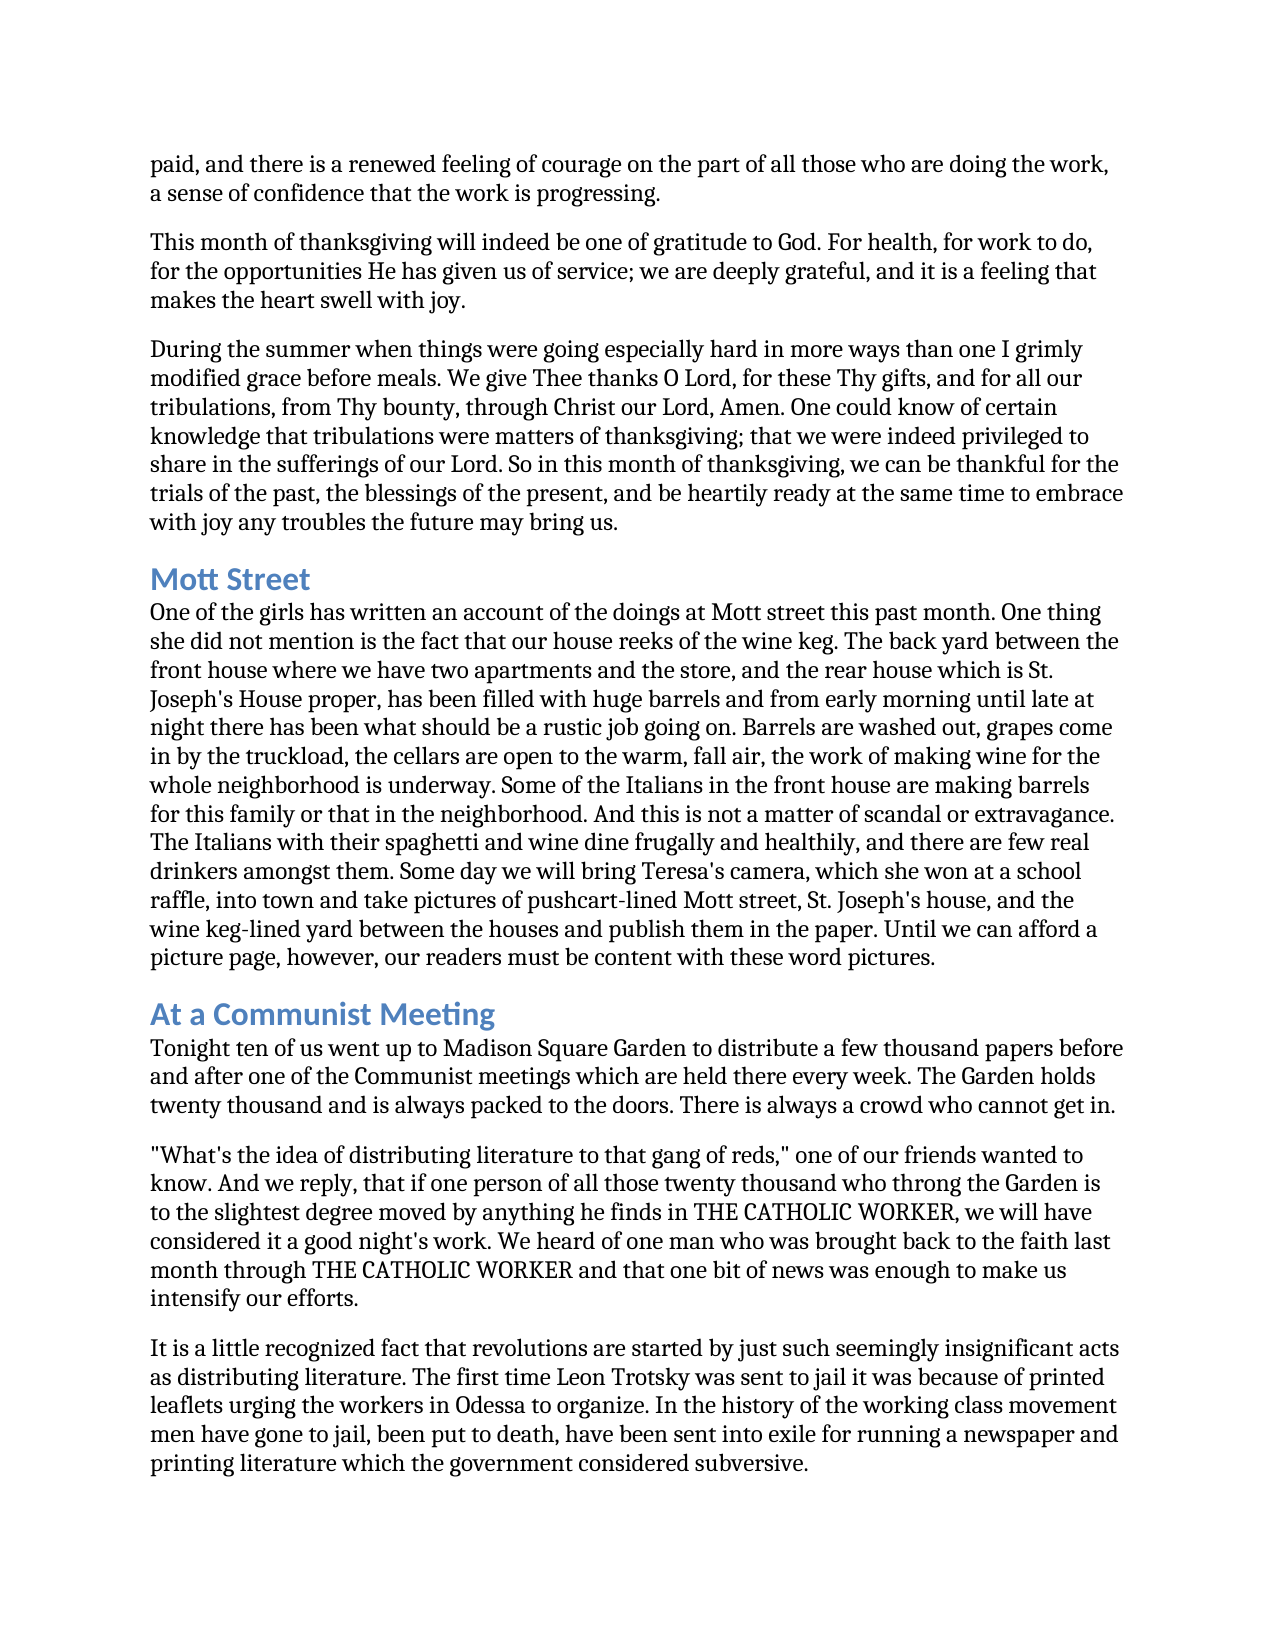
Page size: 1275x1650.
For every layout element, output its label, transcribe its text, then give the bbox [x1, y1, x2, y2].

text Tonight ten of us went up to Madison Square Garden to distribute a few thousand papers before and after one of the Communist meetings which are held there every week. The Garden holds twenty thousand and is always packed to the doors. There is always a crowd who cannot get in. [150, 1033, 1125, 1120]
text This month of thanksgiving will indeed be one of gratitude to God. For health, for work to do, for the opportunities He has given us of service; we are deeply grateful, and it is a feeling that makes the heart swell with joy. [150, 228, 1125, 314]
subtitle Mott Street [150, 557, 1125, 598]
subtitle At a Communist Meeting [150, 993, 1125, 1033]
text It is a little recognized fact that revolutions are started by just such seemingly insignificant acts as distributing literature. The first time Leon Trotsky was sent to jail it was because of printed leaflets urging the workers in Odessa to organize. In the history of the working class movement men have gone to jail, been put to death, have been sent into exile for running a newspaper and printing literature which the government considered subversive. [150, 1334, 1125, 1478]
text One of the girls has written an account of the doings at Mott street this past month. One thing she did not mention is the fact that our house reeks of the wine keg. The back yard between the front house where we have two apartments and the store, and the rear house which is St. Joseph's House proper, has been filled with huge barrels and from early morning until late at night there has been what should be a rustic job going on. Barrels are washed out, grapes come in by the truckload, the cellars are open to the warm, fall air, the work of making wine for the whole neighborhood is underway. Some of the Italians in the front house are making barrels for this family or that in the neighborhood. And this is not a matter of scandal or extravagance. The Italians with their spaghetti and wine dine frugally and healthily, and there are few real drinkers amongst them. Some day we will bring Teresa's camera, which she won at a school raffle, into town and take pictures of pushcart-lined Mott street, St. Joseph's house, and the wine keg-lined yard between the houses and publish them in the paper. Until we can afford a picture page, however, our readers must be content with these word pictures. [150, 598, 1125, 972]
text During the summer when things were going especially hard in more ways than one I grimly modified grace before meals. We give Thee thanks O Lord, for these Thy gifts, and for all our tribulations, from Thy bounty, through Christ our Lord, Amen. One could know of certain knowledge that tribulations were matters of thanksgiving; that we were indeed privileged to share in the sufferings of our Lord. So in this month of thanksgiving, we can be thankful for the trials of the past, the blessings of the present, and be heartily ready at the same time to embrace with joy any troubles the future may bring us. [150, 335, 1125, 537]
text "What's the idea of distributing literature to that gang of reds," one of our friends wanted to know. And we reply, that if one person of all those twenty thousand who throng the Garden is to the slightest degree moved by anything he finds in THE CATHOLIC WORKER, we will have considered it a good night's work. We heard of one man who was brought back to the faith last month through THE CATHOLIC WORKER and that one bit of news was enough to make us intensify our efforts. [150, 1141, 1125, 1313]
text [150, 150, 1125, 207]
